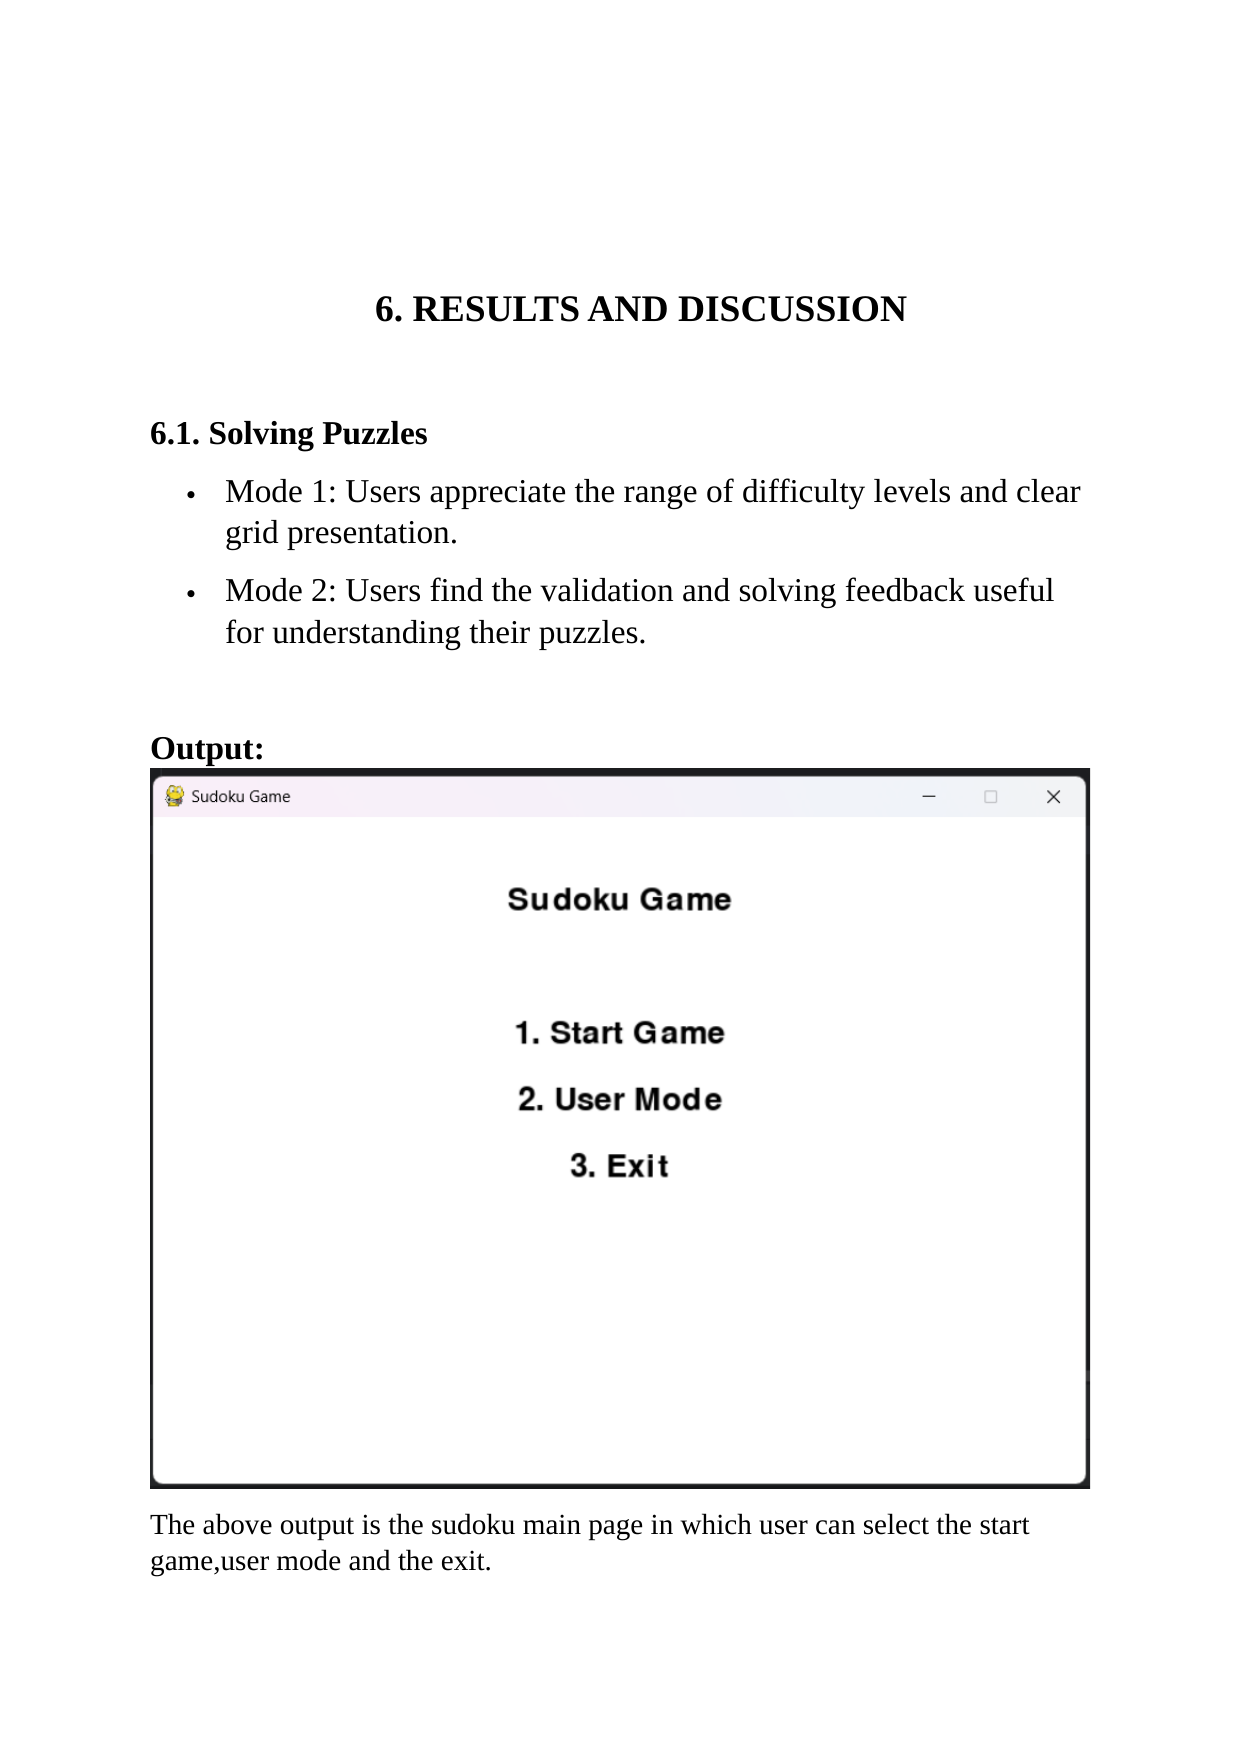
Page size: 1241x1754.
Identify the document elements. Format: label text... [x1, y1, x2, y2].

text The above output is the sudoku main page in which user can select the start game,user mode and the exit. [150, 1507, 1090, 1577]
text Output: [150, 728, 1090, 768]
list Mode 2: Users find the validation and solving feedback useful for understanding their puzzles. [187, 571, 1090, 650]
text 6. RESULTS AND DISCUSSION [300, 287, 1090, 330]
picture [150, 768, 1091, 1489]
text 6.1. Solving Puzzles [150, 413, 1090, 452]
list Mode 1: Users appreciate the range of difficulty levels and clear grid presentation. [187, 471, 1090, 551]
